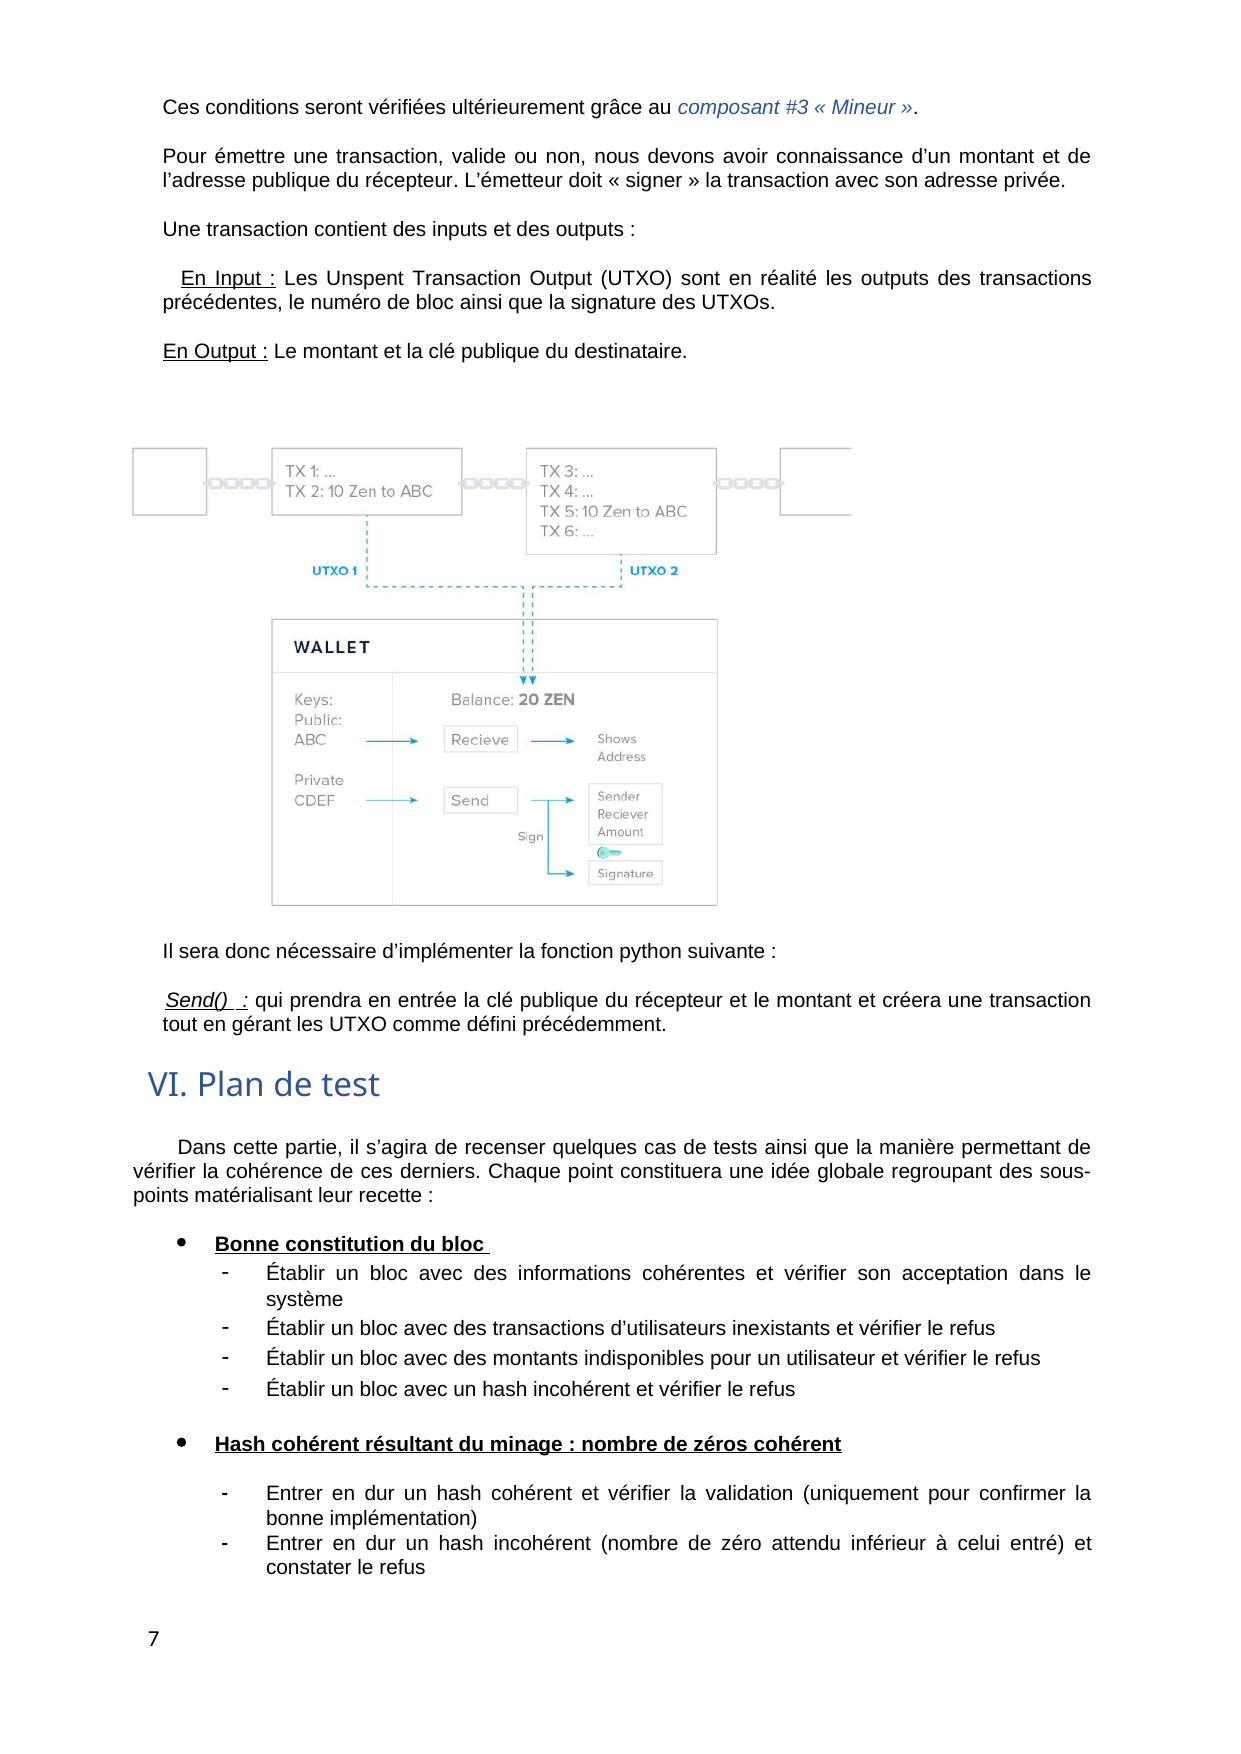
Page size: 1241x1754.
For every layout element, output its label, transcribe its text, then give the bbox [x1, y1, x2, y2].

list Établir un bloc avec des informations cohérentes et vérifier son acceptation dans le système [221, 1257, 1093, 1311]
list Hash cohérent résultant du minage : nombre de zéros cohérent [177, 1431, 1093, 1456]
list Établir un bloc avec un hash incohérent et vérifier le refus [221, 1372, 1093, 1403]
text Il sera donc nécessaire d’implémenter la fonction python suivante : [162, 939, 1093, 963]
list Établir un bloc avec des transactions d’utilisateurs inexistants et vérifier le refus [221, 1311, 1093, 1342]
text En Input : Les Unspent Transaction Output (UTXO) sont en réalité les outputs des transactions précédentes, le numéro de bloc ainsi que la signature des UTXOs. [125, 266, 1093, 314]
picture [125, 441, 852, 914]
list Entrer en dur un hash incohérent (nombre de zéro attendu inférieur à celui entré) et constater le refus [221, 1530, 1093, 1579]
text En Output : Le montant et la clé publique du destinataire. [125, 339, 1093, 363]
text Pour émettre une transaction, valide ou non, nous devons avoir connaissance d’un montant et de l’adresse publique du récepteur. L’émetteur doit « signer » la transaction avec son adresse privée. [162, 144, 1093, 192]
text Ces conditions seront vérifiées ultérieurement grâce au composant #3 « Mineur ». [162, 95, 1093, 119]
text Dans cette partie, il s’agira de recenser quelques cas de tests ainsi que la manière permettant de vérifier la cohérence de ces derniers. Chaque point constituera une idée globale regroupant des sous-points matérialisant leur recette : [133, 1135, 1093, 1207]
text Send() : qui prendra en entrée la clé publique du récepteur et le montant et créera une transaction tout en gérant les UTXO comme défini précédemment. [125, 988, 1093, 1036]
list Établir un bloc avec des montants indisponibles pour un utilisateur et vérifier le refus [221, 1342, 1093, 1372]
text Une transaction contient des inputs et des outputs : [162, 217, 1093, 241]
list Bonne constitution du bloc [177, 1232, 1093, 1257]
subtitle VI. Plan de test [148, 1061, 1093, 1106]
list Entrer en dur un hash cohérent et vérifier la validation (uniquement pour confirmer la bonne implémentation) [221, 1480, 1093, 1530]
